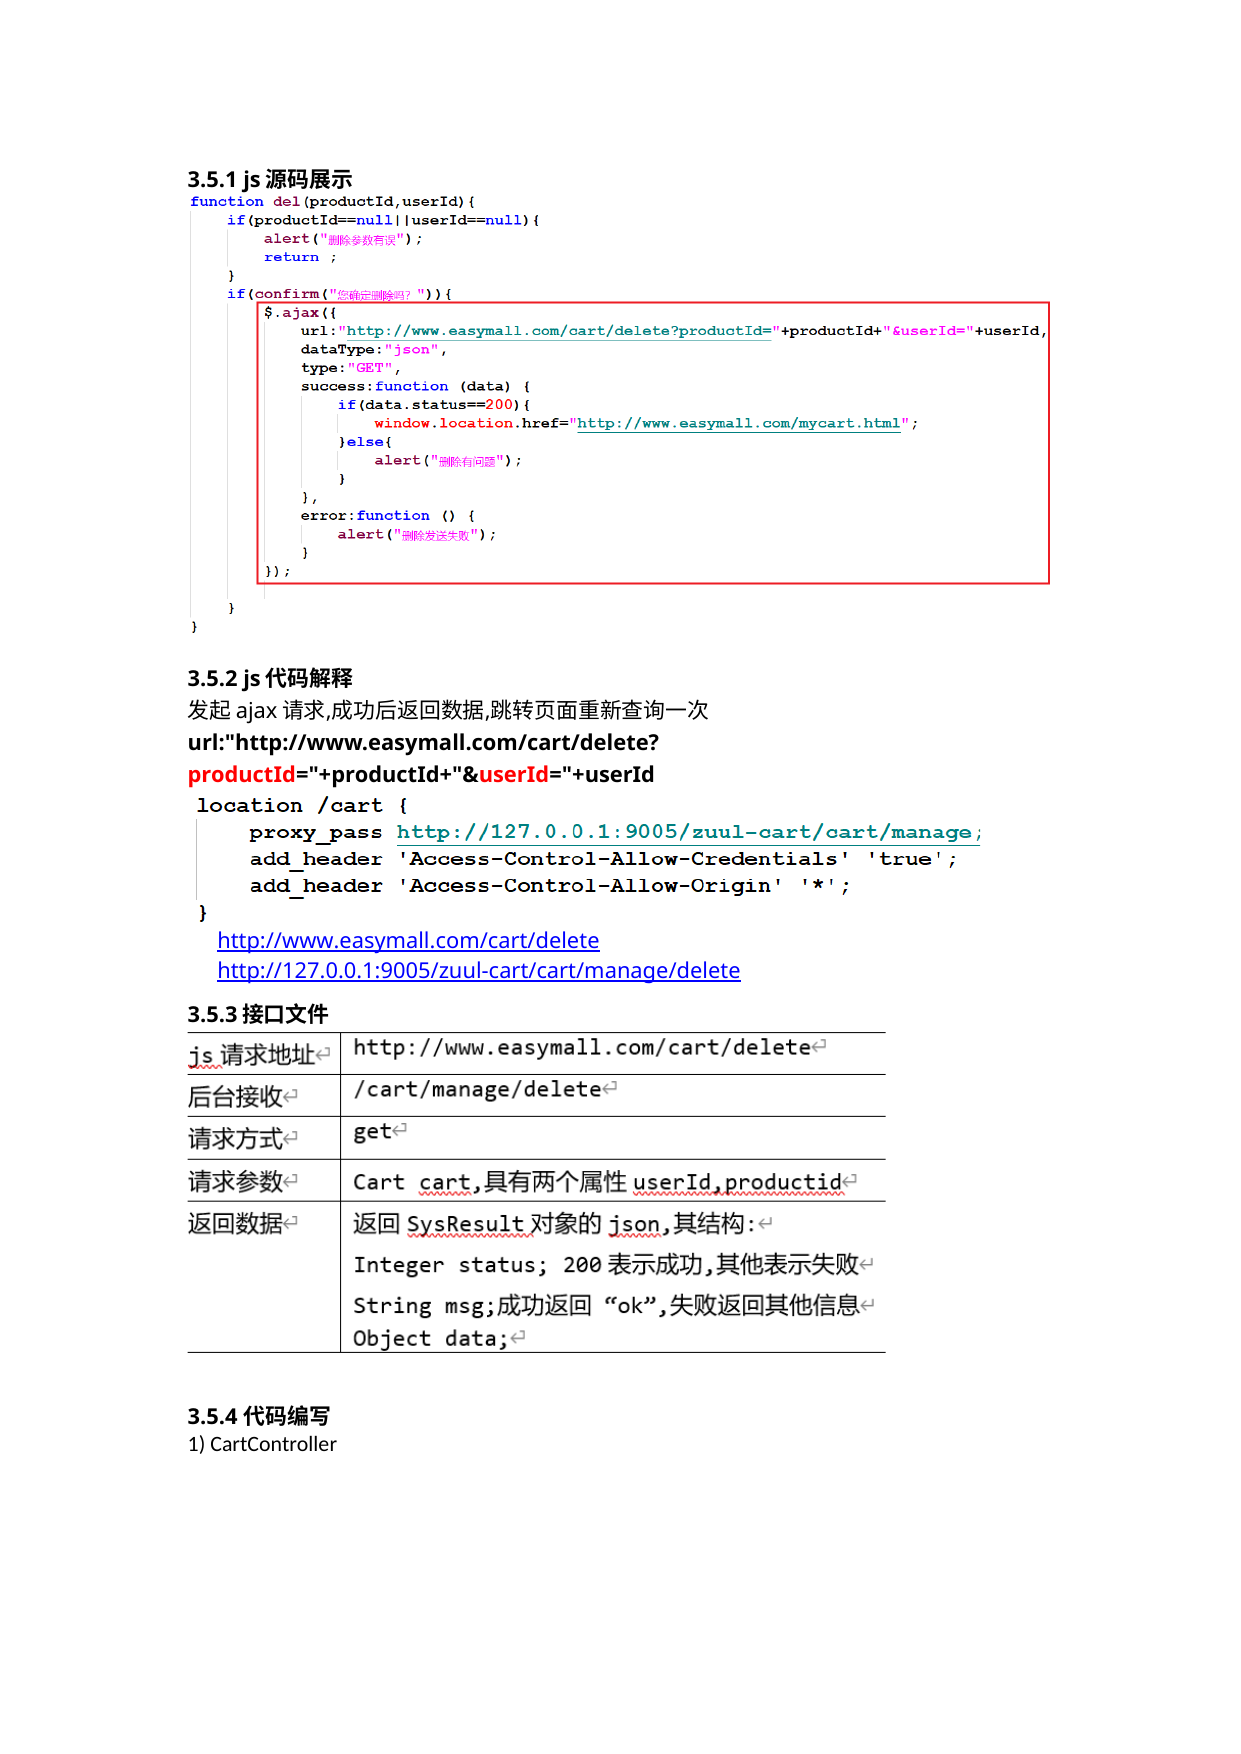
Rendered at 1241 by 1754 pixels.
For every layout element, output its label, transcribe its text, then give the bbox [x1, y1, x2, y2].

subtitle 3.5.3接口文件 [187, 997, 1053, 1029]
text http://127.0.0.1:9005/zuul-cart/cart/manage/delete [187, 955, 1053, 984]
picture [187, 1028, 886, 1356]
subtitle 3.5.1 js源码展示 [187, 162, 1053, 194]
text 1) CartController [187, 1431, 1053, 1457]
picture [187, 193, 1052, 635]
text url:"http://www.easymall.com/cart/delete?productId="+productId+"&userId="+userId [187, 726, 1053, 791]
subtitle 3.5.2 js代码解释 [187, 661, 1053, 693]
subtitle 3.5.4 代码编写 [187, 1399, 1053, 1431]
picture [187, 790, 981, 925]
text http://www.easymall.com/cart/delete [187, 925, 1053, 955]
text 发起ajax请求,成功后返回数据,跳转页面重新查询一次 [187, 693, 1053, 726]
